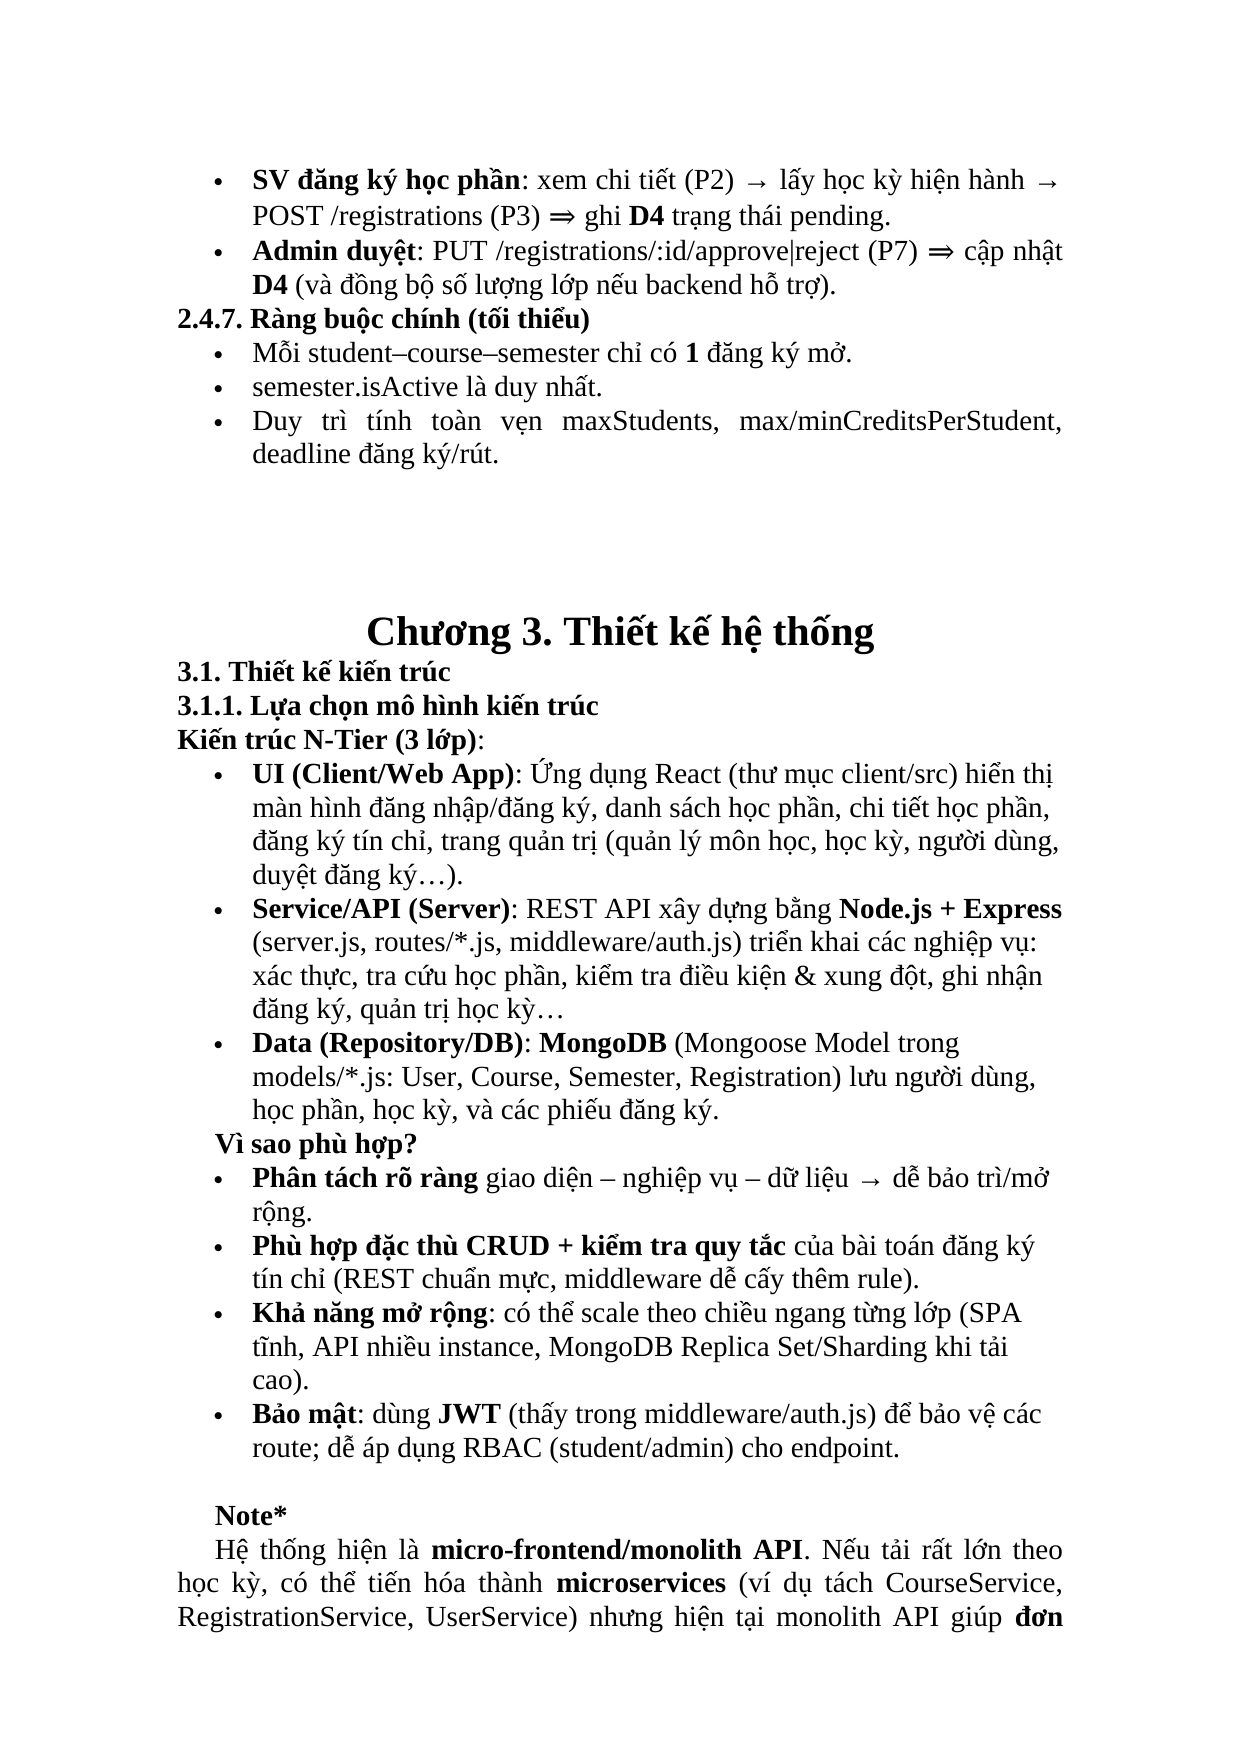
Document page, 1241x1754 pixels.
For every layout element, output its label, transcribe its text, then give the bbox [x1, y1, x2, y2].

list Khả năng mở rộng: có thể scale theo chiều ngang từng lớp (SPA tĩnh, API nhiều instance, MongoDB Replica Set/Sharding khi tải cao). [214, 1295, 1063, 1396]
text 2.4.7. Ràng buộc chính (tối thiểu) [177, 301, 1063, 334]
list Data (Repository/DB): MongoDB (Mongoose Model trong models/*.js: User, Course, Semester, Registration) lưu người dùng, học phần, học kỳ, và các phiếu đăng ký. [214, 1025, 1063, 1126]
list SV đăng ký học phần: xem chi tiết (P2) → lấy học kỳ hiện hành → POST /registrations (P3) ⇒ ghi D4 trạng thái pending. [214, 162, 1063, 231]
text Kiến trúc N-Tier (3 lớp): [177, 722, 1063, 756]
text Vì sao phù hợp? [214, 1126, 1063, 1160]
text Chương 3. Thiết kế hệ thống [177, 606, 1063, 654]
list Phù hợp đặc thù CRUD + kiểm tra quy tắc của bài toán đăng ký tín chỉ (REST chuẩn mực, middleware dễ cấy thêm rule). [214, 1228, 1063, 1295]
list Bảo mật: dùng JWT (thấy trong middleware/auth.js) để bảo vệ các route; dễ áp dụng RBAC (student/admin) cho endpoint. [214, 1396, 1063, 1463]
list Service/API (Server): REST API xây dựng bằng Node.js + Express (server.js, routes/*.js, middleware/auth.js) triển khai các nghiệp vụ: xác thực, tra cứu học phần, kiểm tra điều kiện & xung đột, ghi nhận đăng ký, quản trị học kỳ… [214, 891, 1063, 1025]
list Admin duyệt: PUT /registrations/:id/approve|reject (P7) ⇒ cập nhật D4 (và đồng bộ số lượng lớp nếu backend hỗ trợ). [214, 232, 1063, 300]
list Phân tách rõ ràng giao diện – nghiệp vụ – dữ liệu → dễ bảo trì/mở rộng. [214, 1160, 1063, 1227]
list Duy trì tính toàn vẹn maxStudents, max/minCreditsPerStudent, deadline đăng ký/rút. [214, 403, 1063, 470]
list Mỗi student–course–semester chỉ có 1 đăng ký mở. [214, 335, 1063, 368]
text 3.1.1. Lựa chọn mô hình kiến trúc [177, 688, 1063, 722]
text 3.1. Thiết kế kiến trúc [177, 654, 1063, 688]
text Note* [177, 1498, 1063, 1531]
list semester.isActive là duy nhất. [214, 369, 1063, 402]
list UI (Client/Web App): Ứng dụng React (thư mục client/src) hiển thị màn hình đăng nhập/đăng ký, danh sách học phần, chi tiết học phần, đăng ký tín chỉ, trang quản trị (quản lý môn học, học kỳ, người dùng, duyệt đăng ký…). [214, 756, 1063, 890]
